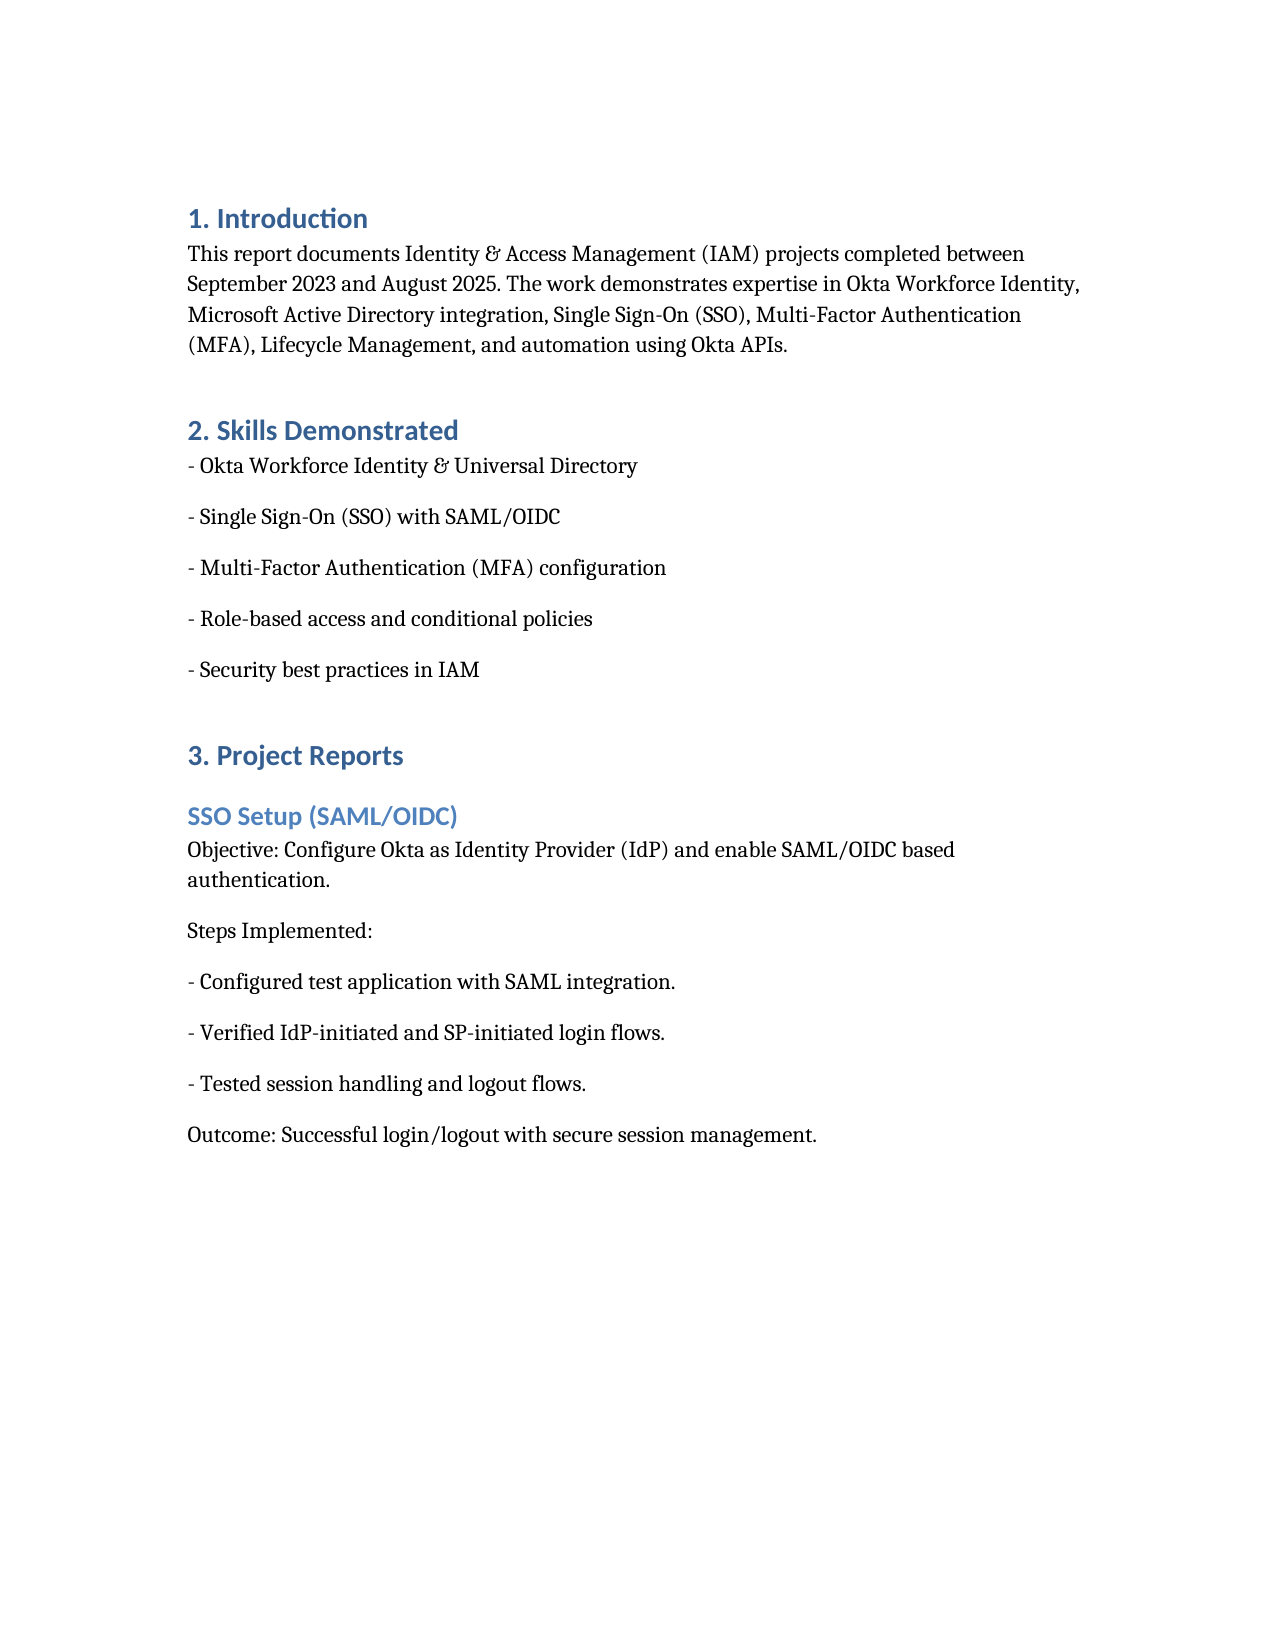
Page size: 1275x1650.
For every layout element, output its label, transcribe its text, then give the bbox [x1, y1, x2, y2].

text This report documents Identity & Access Management (IAM) projects completed between September 2023 and August 2025. The work demonstrates expertise in Okta Workforce Identity, Microsoft Active Directory integration, Single Sign-On (SSO), Multi-Factor Authentication (MFA), Lifecycle Management, and automation using Okta APIs. [187, 241, 1087, 358]
text - Tested session handling and logout flows. [187, 1071, 1087, 1097]
subtitle 3. Project Reports [187, 737, 1087, 773]
text - Multi-Factor Authentication (MFA) configuration [187, 555, 1087, 581]
text Objective: Configure Okta as Identity Provider (IdP) and enable SAML/OIDC based authentication. [187, 837, 1087, 893]
text - Verified IdP-initiated and SP-initiated login flows. [187, 1020, 1087, 1046]
text - Configured test application with SAML integration. [187, 969, 1087, 995]
subtitle SSO Setup (SAML/OIDC) [187, 799, 1087, 832]
text Steps Implemented: [187, 918, 1087, 944]
text - Role-based access and conditional policies [187, 606, 1087, 632]
text - Okta Workforce Identity & Universal Directory [187, 453, 1087, 479]
subtitle 2. Skills Demonstrated [187, 412, 1087, 447]
subtitle 1. Introduction [187, 200, 1087, 236]
text - Security best practices in IAM [187, 657, 1087, 683]
text - Single Sign-On (SSO) with SAML/OIDC [187, 504, 1087, 530]
text Outcome: Successful login/logout with secure session management. [187, 1122, 1087, 1148]
